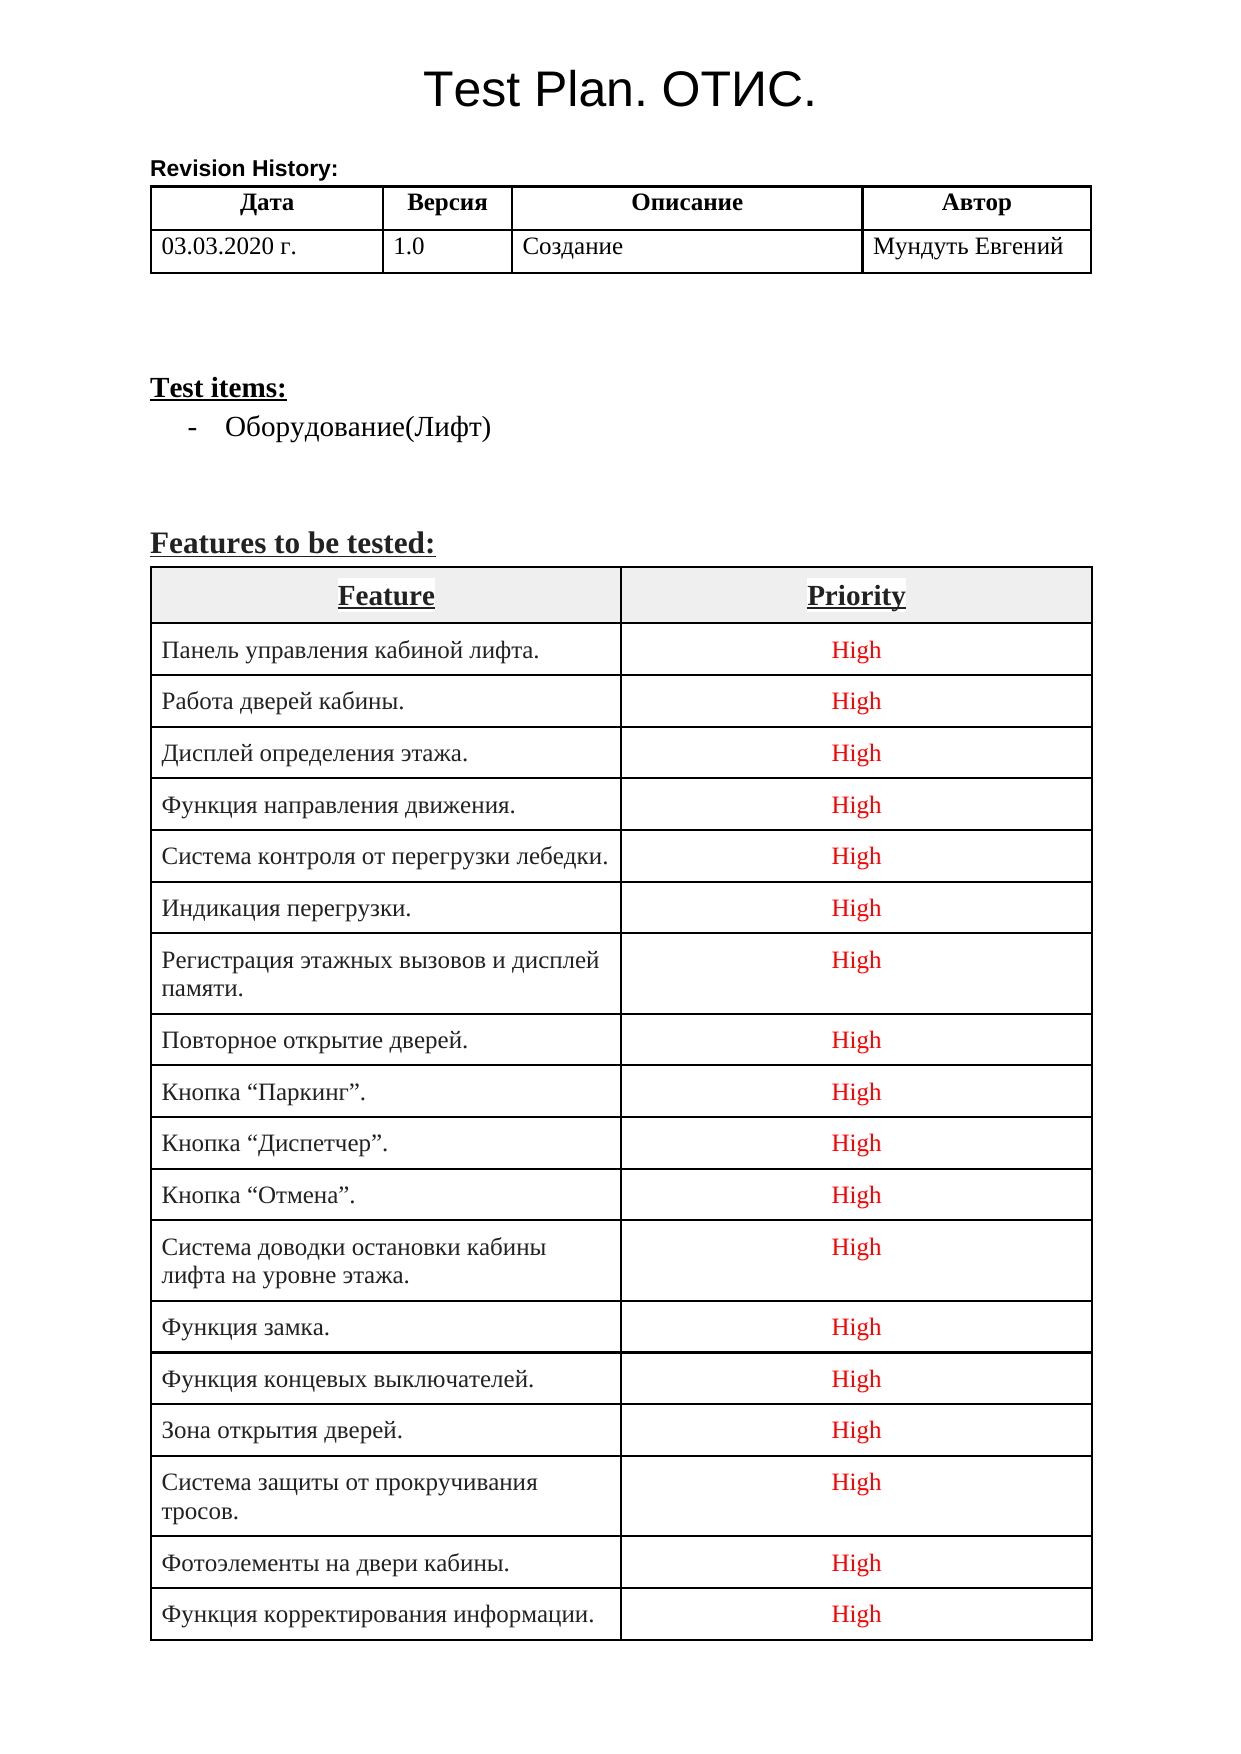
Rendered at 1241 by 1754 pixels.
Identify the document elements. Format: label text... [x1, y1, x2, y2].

table_cell High [622, 1457, 1091, 1535]
table_cell Система защиты от прокручивания тросов. [152, 1457, 620, 1535]
table_cell Система доводки остановки кабины лифта на уровне этажа. [152, 1221, 620, 1300]
table_cell High [622, 779, 1091, 829]
table_cell High [622, 1589, 1091, 1638]
table_cell Индикация перегрузки. [152, 883, 620, 932]
table_cell Повторное открытие дверей. [152, 1015, 620, 1064]
table_cell High [622, 1405, 1091, 1455]
table_cell Дисплей определения этажа. [152, 728, 620, 777]
table_header Feature [152, 568, 620, 622]
table_cell High [622, 624, 1091, 674]
table_cell Кнопка “Диспетчер”. [152, 1118, 620, 1168]
table_cell Функция замка. [152, 1302, 620, 1351]
table_cell Создание [513, 231, 861, 272]
table_cell High [622, 831, 1091, 881]
table_cell High [622, 1066, 1091, 1116]
table_header Автор [864, 188, 1090, 229]
table_cell Кнопка “Паркинг”. [152, 1066, 620, 1116]
table_cell Система контроля от перегрузки лебедки. [152, 831, 620, 881]
table_cell High [622, 676, 1091, 726]
text Features to be tested: [150, 524, 1090, 561]
table_cell Функция концевых выключателей. [152, 1354, 620, 1403]
table_cell Панель управления кабиной лифта. [152, 624, 620, 674]
table_cell Зона открытия дверей. [152, 1405, 620, 1455]
table_cell High [622, 1118, 1091, 1168]
table_cell Функция направления движения. [152, 779, 620, 829]
table_cell 03.03.2020 г. [152, 231, 382, 272]
table_header Priority [622, 568, 1091, 622]
table_header Дата [152, 188, 382, 229]
table_cell High [622, 883, 1091, 932]
table_cell Мундуть Евгений [864, 231, 1090, 272]
table_cell High [622, 934, 1091, 1013]
text Test Plan. ОТИС. [150, 59, 1090, 116]
table_cell Функция корректирования информации. [152, 1589, 620, 1638]
table_cell Фотоэлементы на двери кабины. [152, 1537, 620, 1587]
table_cell High [622, 1170, 1091, 1219]
table_header Версия [384, 188, 511, 229]
table_cell High [622, 1221, 1091, 1300]
table_cell High [622, 1302, 1091, 1351]
table_header Описание [513, 188, 861, 229]
table_cell 1.0 [384, 231, 511, 272]
text Revision History: [150, 155, 1090, 182]
table_cell High [622, 1537, 1091, 1587]
table_cell Кнопка “Отмена”. [152, 1170, 620, 1219]
table_cell High [622, 1354, 1091, 1403]
list Оборудование(Лифт) [187, 409, 1090, 442]
table_cell Работа дверей кабины. [152, 676, 620, 726]
table_cell High [622, 728, 1091, 777]
text Test items: [150, 370, 1090, 404]
table_cell Регистрация этажных вызовов и дисплей памяти. [152, 934, 620, 1013]
table_cell High [622, 1015, 1091, 1064]
